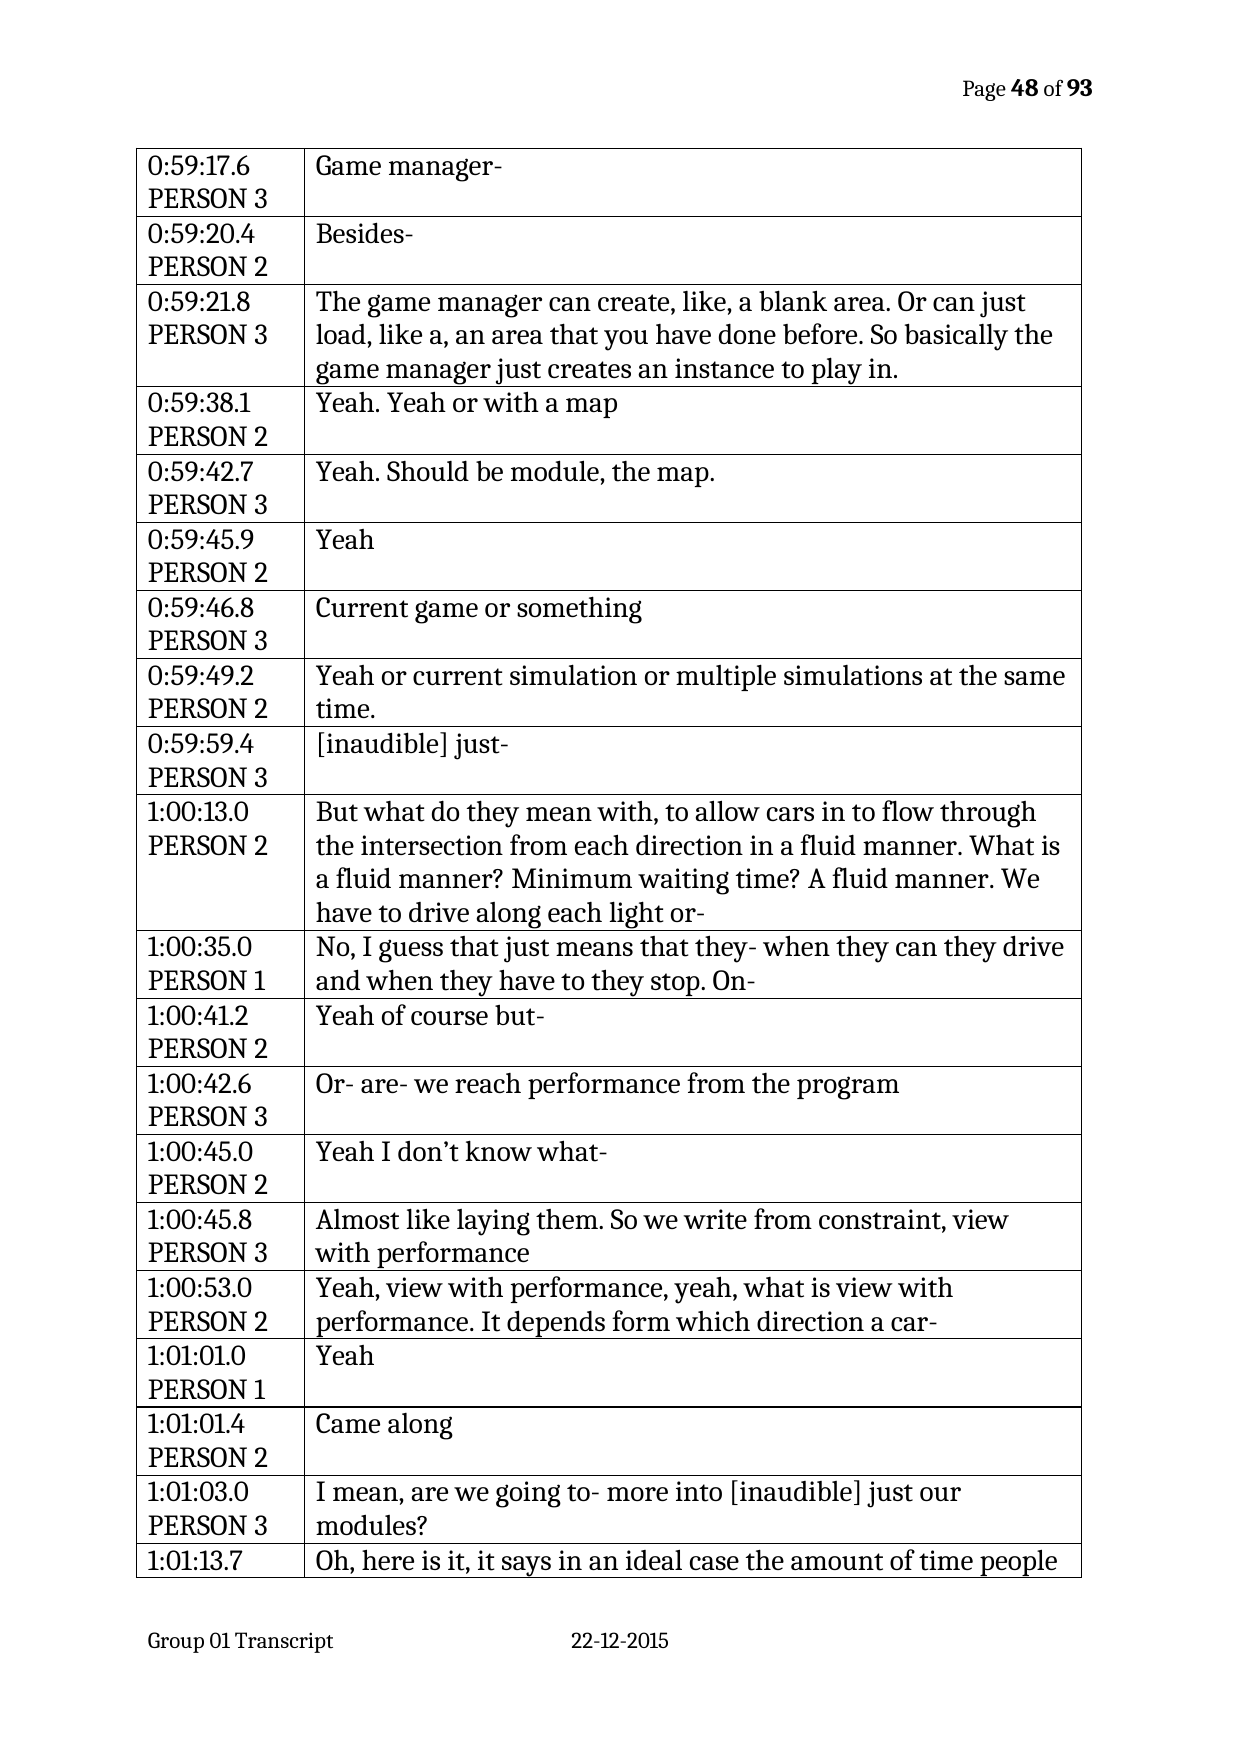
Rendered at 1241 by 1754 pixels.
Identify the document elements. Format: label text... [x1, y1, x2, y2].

table_cell 1:01:01.4 PERSON 2 [137, 1408, 304, 1474]
table_cell No, I guess that just means that they- when they can they drive and when they have to they stop. On- [305, 931, 1081, 998]
table_cell [inaudible] just- [305, 727, 1081, 794]
table_cell Came along [305, 1408, 1081, 1474]
table_cell The game manager can create, like, a blank area. Or can just load, like a, an area that you have done before. So basically the game manager just creates an instance to play in. [305, 285, 1081, 386]
table_cell 0:59:42.7 PERSON 3 [137, 455, 304, 522]
table_cell Yeah. Yeah or with a map [305, 387, 1081, 454]
table_cell Or- are- we reach performance from the program [305, 1067, 1081, 1134]
table_cell 0:59:46.8 PERSON 3 [137, 591, 304, 658]
table_cell 0:59:59.4 PERSON 3 [137, 727, 304, 794]
table_cell Yeah [305, 1339, 1081, 1406]
table_cell 1:00:41.2 PERSON 2 [137, 999, 304, 1066]
table_cell Yeah of course but- [305, 999, 1081, 1066]
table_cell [305, 1544, 1081, 1577]
table_cell 1:00:45.8 PERSON 3 [137, 1203, 304, 1270]
table_cell 0:59:45.9 PERSON 2 [137, 523, 304, 590]
table_cell 1:01:13.7 PERSON 2 [137, 1544, 304, 1577]
table_cell I mean, are we going to- more into [inaudible] just our modules? [305, 1476, 1081, 1543]
table_cell 0:59:17.6 PERSON 3 [137, 149, 304, 216]
table_cell 0:59:20.4 PERSON 2 [137, 217, 304, 284]
table_cell 1:01:01.0 PERSON 1 [137, 1339, 304, 1406]
table_cell 0:59:38.1 PERSON 2 [137, 387, 304, 454]
table_cell Yeah. Should be module, the map. [305, 455, 1081, 522]
table_cell But what do they mean with, to allow cars in to flow through the intersection from each direction in a fluid manner. What is a fluid manner? Minimum waiting time? A fluid manner. We have to drive along each light or- [305, 795, 1081, 929]
table_cell 1:00:35.0 PERSON 1 [137, 931, 304, 998]
table_cell Yeah I don’t know what- [305, 1135, 1081, 1202]
table_cell Almost like laying them. So we write from constraint, view with performance [305, 1203, 1081, 1270]
table_cell 1:00:53.0 PERSON 2 [137, 1271, 304, 1338]
table_cell Yeah [305, 523, 1081, 590]
table_cell 0:59:21.8 PERSON 3 [137, 285, 304, 386]
table_cell 0:59:49.2 PERSON 2 [137, 659, 304, 726]
table_cell 1:00:45.0 PERSON 2 [137, 1135, 304, 1202]
table_cell Game manager- [305, 149, 1081, 216]
table_cell Yeah or current simulation or multiple simulations at the same time. [305, 659, 1081, 726]
table_cell Yeah, view with performance, yeah, what is view with performance. It depends form which direction a car- [305, 1271, 1081, 1338]
table_cell Besides- [305, 217, 1081, 284]
table_cell 1:00:42.6 PERSON 3 [137, 1067, 304, 1134]
table_cell Current game or something [305, 591, 1081, 658]
table_cell 1:00:13.0 PERSON 2 [137, 795, 304, 929]
table_cell 1:01:03.0 PERSON 3 [137, 1476, 304, 1543]
